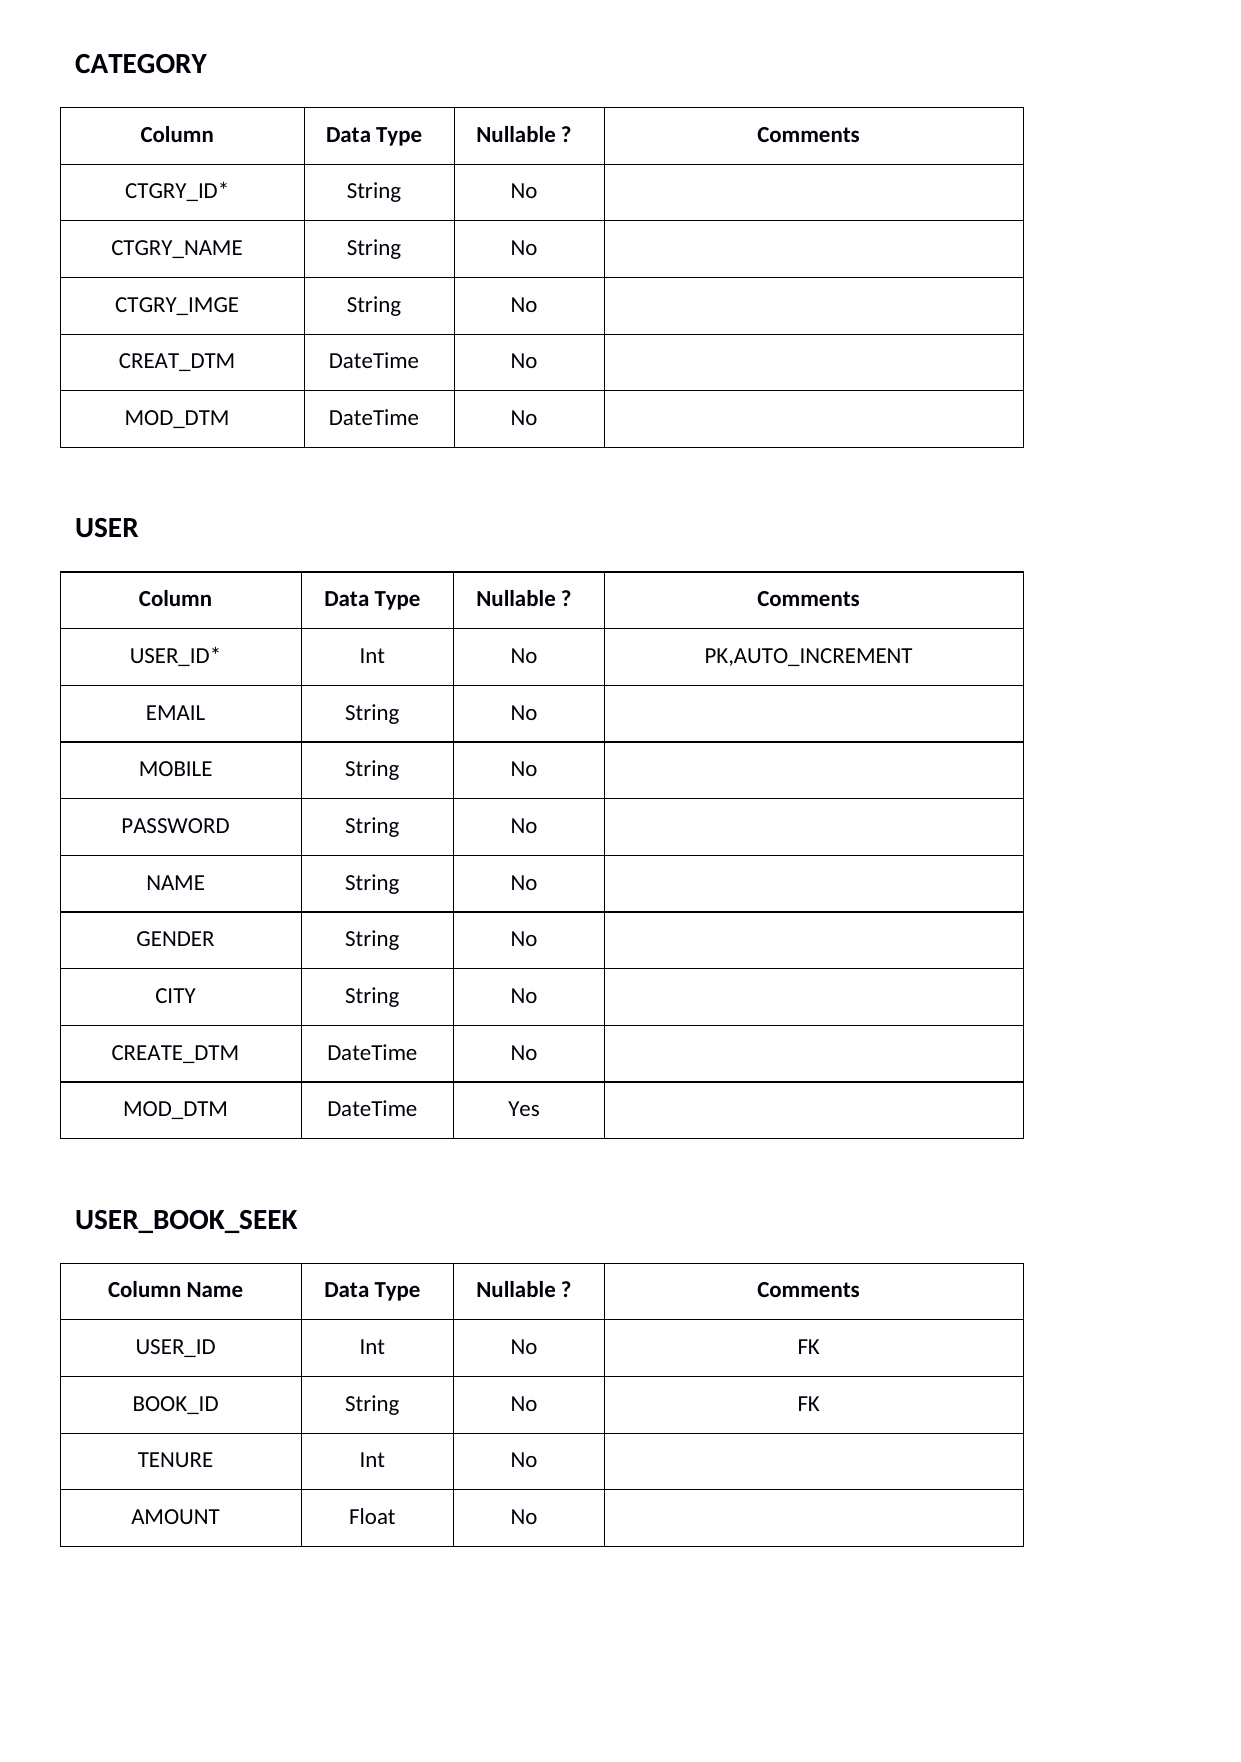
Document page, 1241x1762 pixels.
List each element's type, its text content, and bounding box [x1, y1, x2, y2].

table_cell Yes [454, 1083, 604, 1138]
table_cell String [302, 913, 453, 968]
table_cell Int [302, 629, 453, 685]
table_cell No [454, 1026, 604, 1081]
text USER [75, 509, 1165, 545]
table_cell No [454, 856, 604, 911]
table_header Column [61, 573, 301, 628]
table_cell MOD_DTM [61, 391, 304, 447]
table_cell No [454, 913, 604, 968]
table_cell NAME [61, 856, 301, 911]
table_cell No [454, 969, 604, 1025]
table_cell [605, 221, 1023, 277]
table_header Comments [605, 573, 1023, 628]
table_cell No [454, 1434, 604, 1489]
table_cell [605, 856, 1023, 911]
table_cell GENDER [61, 913, 301, 968]
table_cell USER_ID* [61, 629, 301, 685]
table_cell [605, 686, 1023, 741]
table_cell [605, 969, 1023, 1025]
table_cell String [305, 221, 454, 277]
table_cell EMAIL [61, 686, 301, 741]
table_cell String [302, 743, 453, 798]
table_cell No [455, 391, 604, 447]
table_cell String [302, 969, 453, 1025]
table_cell String [302, 1377, 453, 1433]
table_cell No [455, 221, 604, 277]
table_cell String [302, 799, 453, 855]
table_cell No [454, 1377, 604, 1433]
text USER_BOOK_SEEK [75, 1201, 1165, 1236]
table_cell CITY [61, 969, 301, 1025]
table_cell [605, 1434, 1023, 1489]
table_cell No [454, 1490, 604, 1546]
table_header Comments [605, 1264, 1023, 1319]
table_cell No [454, 743, 604, 798]
table_cell String [305, 278, 454, 333]
table_cell Float [302, 1490, 453, 1546]
table_cell DateTime [305, 335, 454, 390]
table_cell No [454, 1320, 604, 1376]
table_cell TENURE [61, 1434, 301, 1489]
table_cell BOOK_ID [61, 1377, 301, 1433]
table_cell [605, 799, 1023, 855]
table_cell DateTime [302, 1026, 453, 1081]
table_cell [605, 743, 1023, 798]
table_cell CREAT_DTM [61, 335, 304, 390]
table_cell AMOUNT [61, 1490, 301, 1546]
table_cell MOBILE [61, 743, 301, 798]
table_header Column Name [61, 1264, 301, 1319]
table_cell [605, 278, 1023, 333]
table_header Nullable ? [454, 1264, 604, 1319]
table_header Data Type [305, 108, 454, 163]
table_cell FK [605, 1377, 1023, 1433]
table_cell No [454, 629, 604, 685]
table_cell No [455, 165, 604, 220]
table_cell No [454, 799, 604, 855]
table_cell No [455, 335, 604, 390]
table_cell [605, 1083, 1023, 1138]
table_cell String [302, 856, 453, 911]
table_cell String [302, 686, 453, 741]
table_cell [605, 335, 1023, 390]
table_header Data Type [302, 573, 453, 628]
table_cell USER_ID [61, 1320, 301, 1376]
table_cell CTGRY_ID* [61, 165, 304, 220]
table_cell PK,AUTO_INCREMENT [605, 629, 1023, 685]
table_cell [605, 1490, 1023, 1546]
table_cell PASSWORD [61, 799, 301, 855]
table_cell [605, 913, 1023, 968]
table_cell CTGRY_IMGE [61, 278, 304, 333]
table_cell [605, 1026, 1023, 1081]
table_cell Int [302, 1434, 453, 1489]
table_cell No [454, 686, 604, 741]
table_cell String [305, 165, 454, 220]
table_cell [605, 391, 1023, 447]
table_cell MOD_DTM [61, 1083, 301, 1138]
table_header Column [61, 108, 304, 163]
table_header Nullable ? [454, 573, 604, 628]
table_cell FK [605, 1320, 1023, 1376]
table_cell CREATE_DTM [61, 1026, 301, 1081]
table_cell DateTime [302, 1083, 453, 1138]
table_header Data Type [302, 1264, 453, 1319]
text CATEGORY [75, 45, 1165, 81]
table_cell DateTime [305, 391, 454, 447]
table_header Nullable ? [455, 108, 604, 163]
table_cell [605, 165, 1023, 220]
table_cell CTGRY_NAME [61, 221, 304, 277]
table_cell No [455, 278, 604, 333]
table_cell Int [302, 1320, 453, 1376]
table_header Comments [605, 108, 1023, 163]
